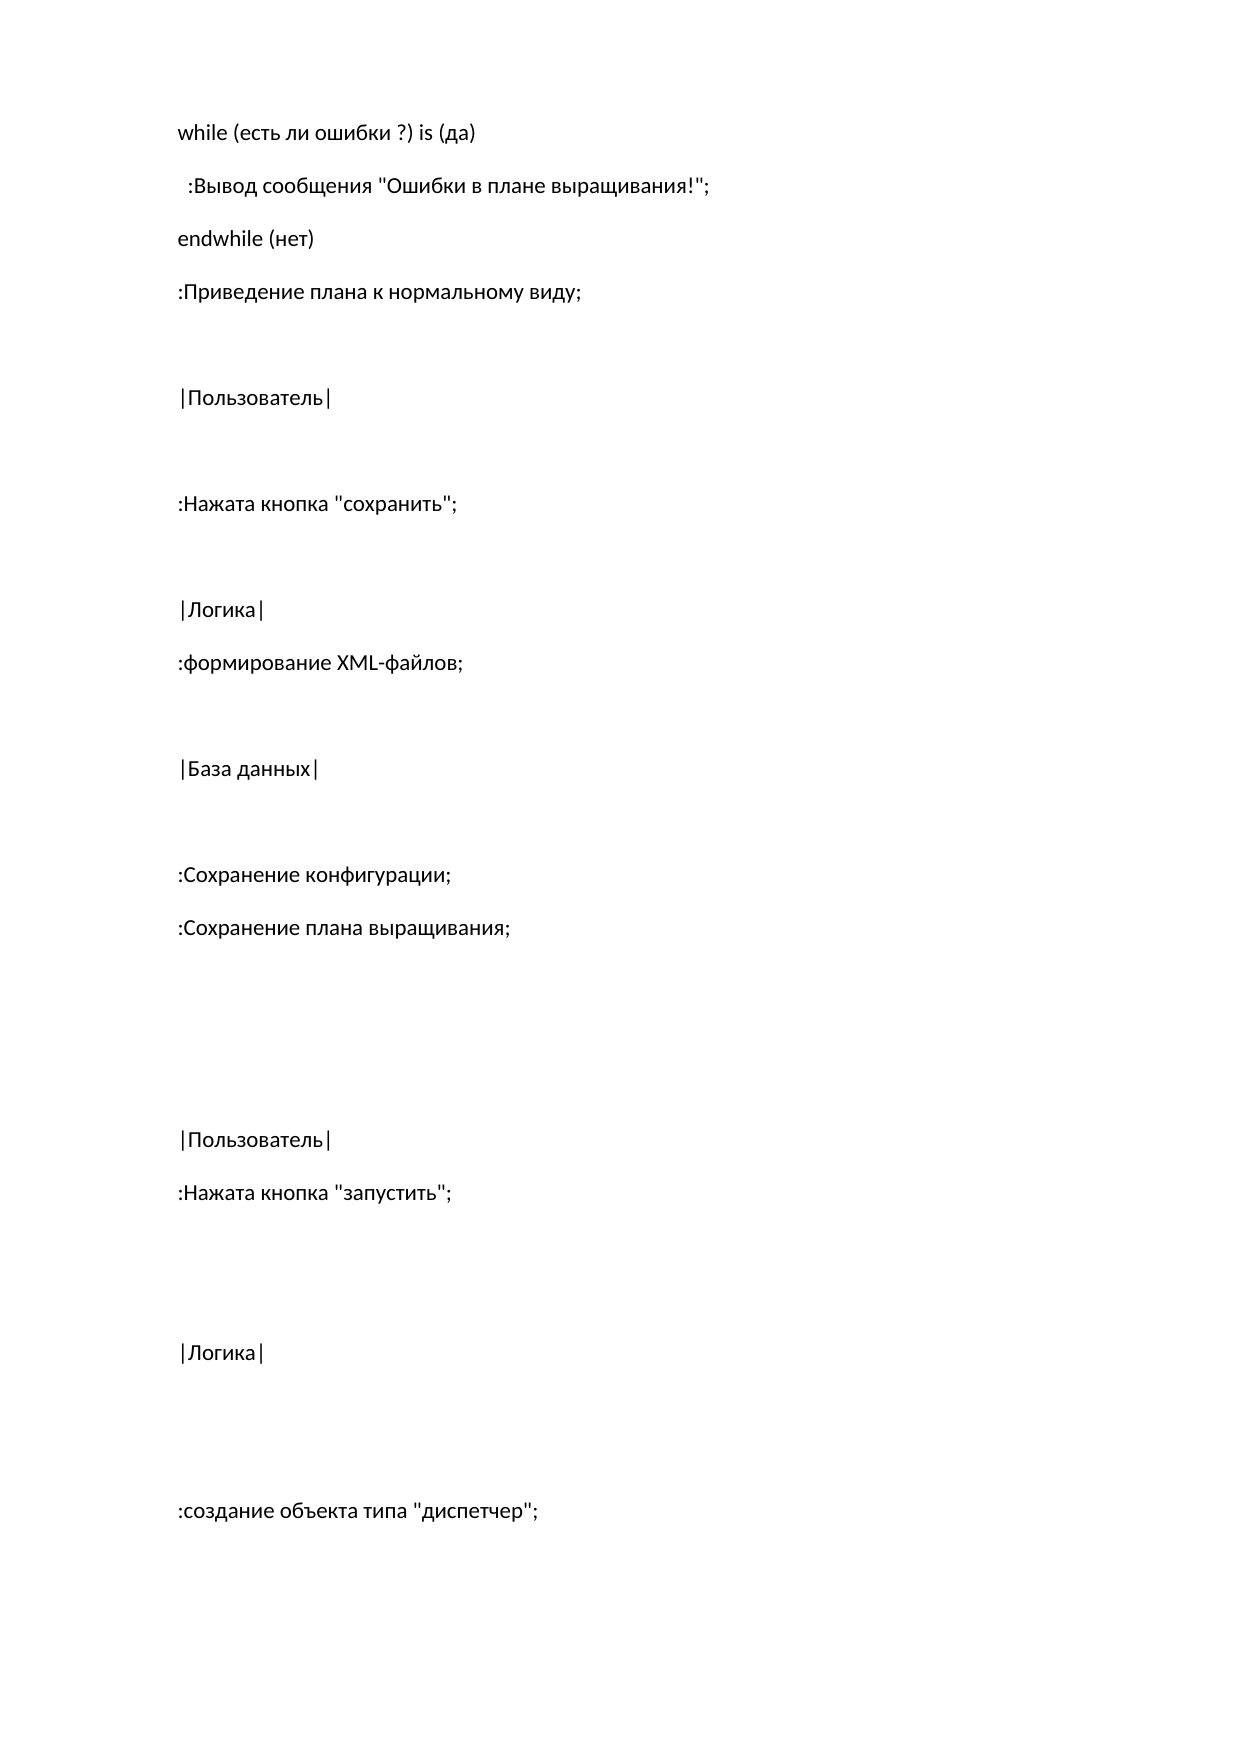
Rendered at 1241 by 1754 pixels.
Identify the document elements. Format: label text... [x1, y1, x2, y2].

text :Нажата кнопка "запустить"; [177, 1178, 1152, 1207]
text |Пользователь| [177, 383, 1152, 411]
text |Пользователь| [177, 1126, 1152, 1153]
text endwhile (нет) [177, 224, 1152, 252]
text :Вывод сообщения "Ошибки в плане выращивания!"; [177, 171, 1152, 199]
text :создание объекта типа "диспетчер"; [177, 1497, 1152, 1525]
text :Сохранение плана выращивания; [177, 913, 1152, 941]
text :Нажата кнопка "сохранить"; [177, 489, 1152, 517]
text while (есть ли ошибки ?) is (да) [177, 118, 1152, 146]
text :Приведение плана к нормальному виду; [177, 277, 1152, 305]
text |Логика| [177, 1338, 1152, 1366]
text :Сохранение конфигурации; [177, 860, 1152, 888]
text |Логика| [177, 595, 1152, 623]
text |База данных| [177, 754, 1152, 782]
text :формирование XML-файлов; [177, 648, 1152, 676]
